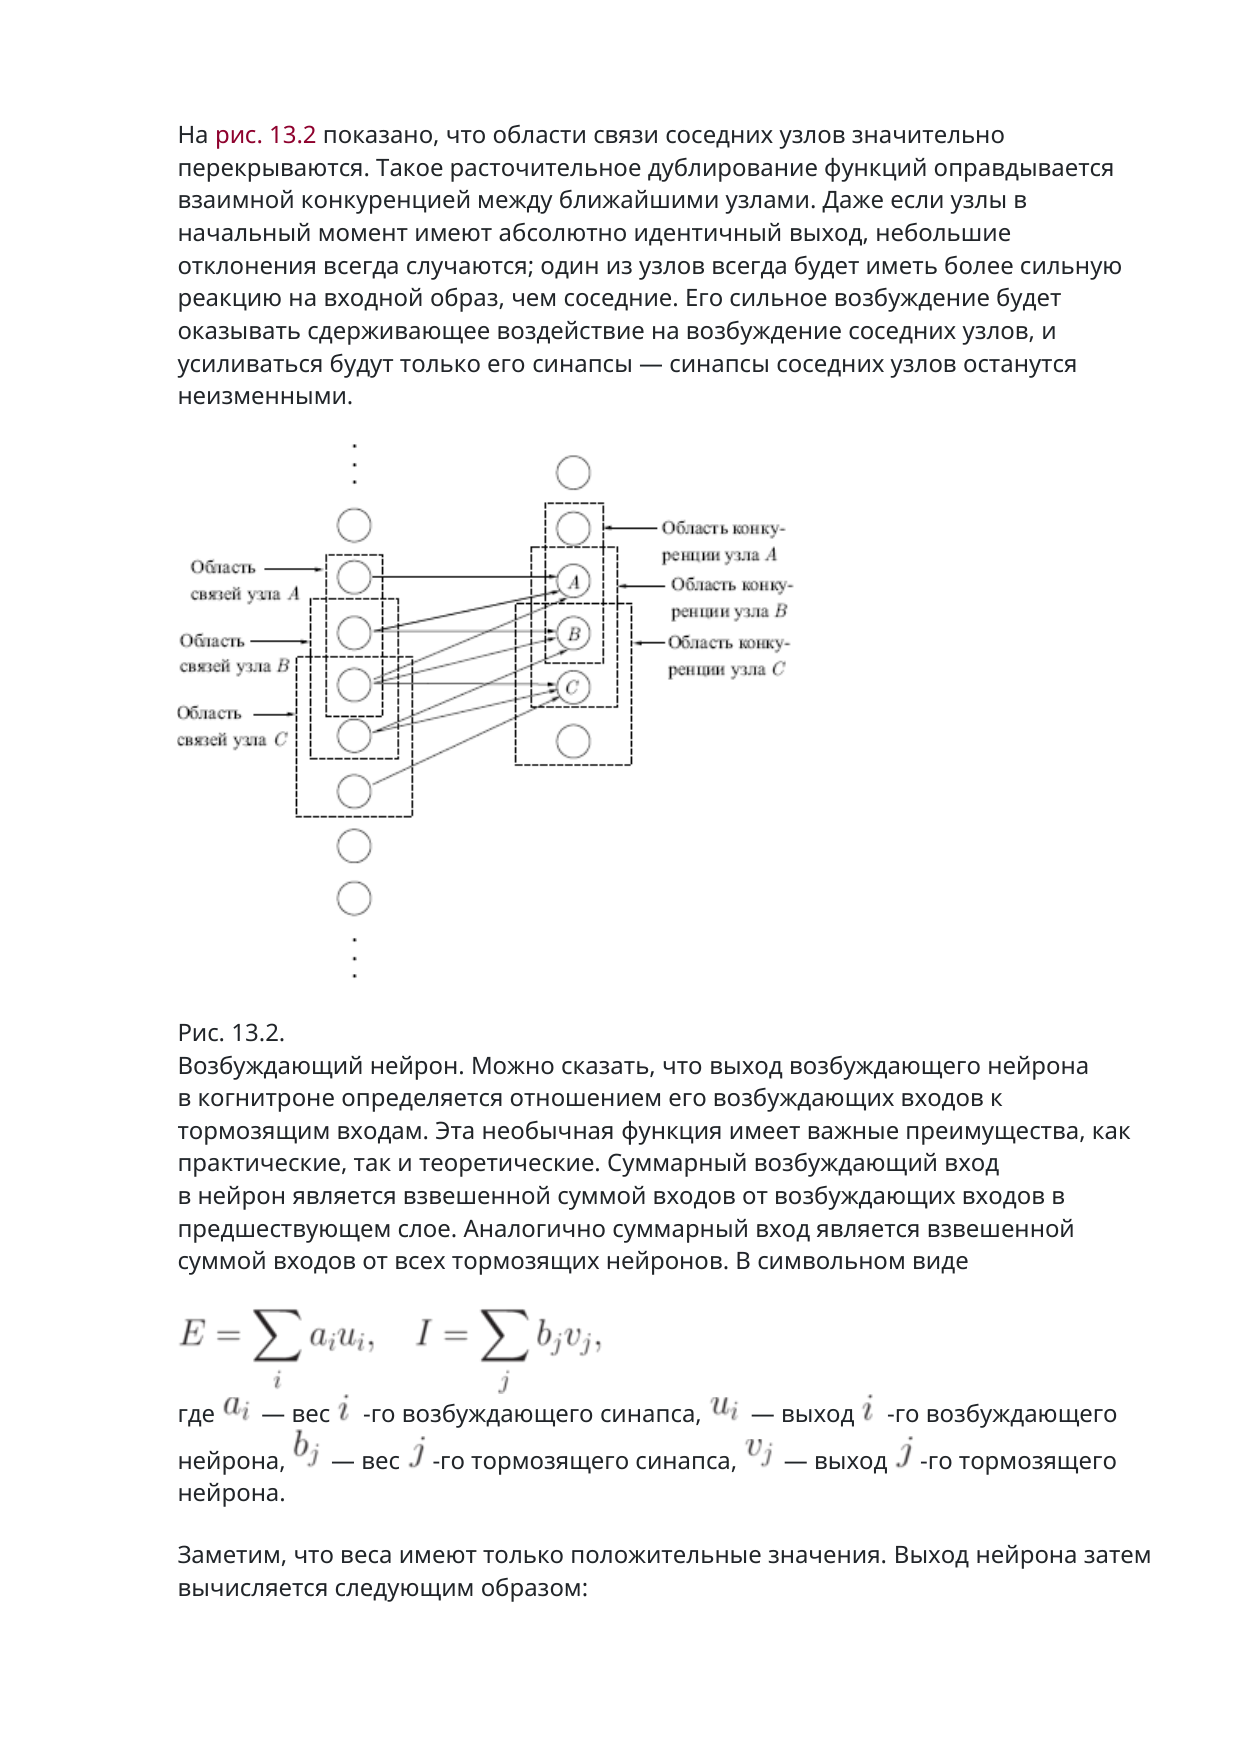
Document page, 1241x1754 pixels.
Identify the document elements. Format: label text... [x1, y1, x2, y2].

picture [177, 440, 800, 984]
text Заметим, что веса имеют только положительные значения. Выход нейрона затем вычисляется следующим образом: [177, 1538, 1152, 1603]
picture [292, 1429, 325, 1469]
picture [177, 1305, 605, 1422]
picture [860, 1393, 881, 1422]
text Возбуждающий нейрон. Можно сказать, что выход возбуждающего нейрона в когнитроне определяется отношением его возбуждающих входов к тормозящим входам. Эта необычная функция имеет важные преимущества, как практические, так и теоретические. Суммарный возбуждающий вход в нейрон является взвешенной суммой входов от возбуждающих входов в предшествующем слое. Аналогично суммарный вход является взвешенной суммой входов от всех тормозящих нейронов. В символьном виде [177, 1048, 1152, 1277]
picture [406, 1435, 433, 1469]
picture [893, 1435, 920, 1469]
text Рис. 13.2. [177, 983, 1152, 1048]
picture [743, 1439, 778, 1469]
picture [221, 1397, 255, 1422]
text На рис. 13.2 показано, что области связи соседних узлов значительно перекрываются. Такое расточительное дублирование функций оправдывается взаимной конкуренцией между ближайшими узлами. Даже если узлы в начальный момент имеют абсолютно идентичный выход, небольшие отклонения всегда случаются; один из узлов всегда будет иметь более сильную реакцию на входной образ, чем соседние. Его сильное возбуждение будет оказывать сдерживающее воздействие на возбуждение соседних узлов, и усиливаться будут только его синапсы — синапсы соседних узлов останутся неизменными. [177, 118, 1152, 412]
text где — вес -го возбуждающего синапса, — выход -го возбуждающего нейрона, — вес -го тормозящего синапса, — выход -го тормозящего нейрона. [177, 1393, 1152, 1509]
picture [708, 1397, 745, 1422]
